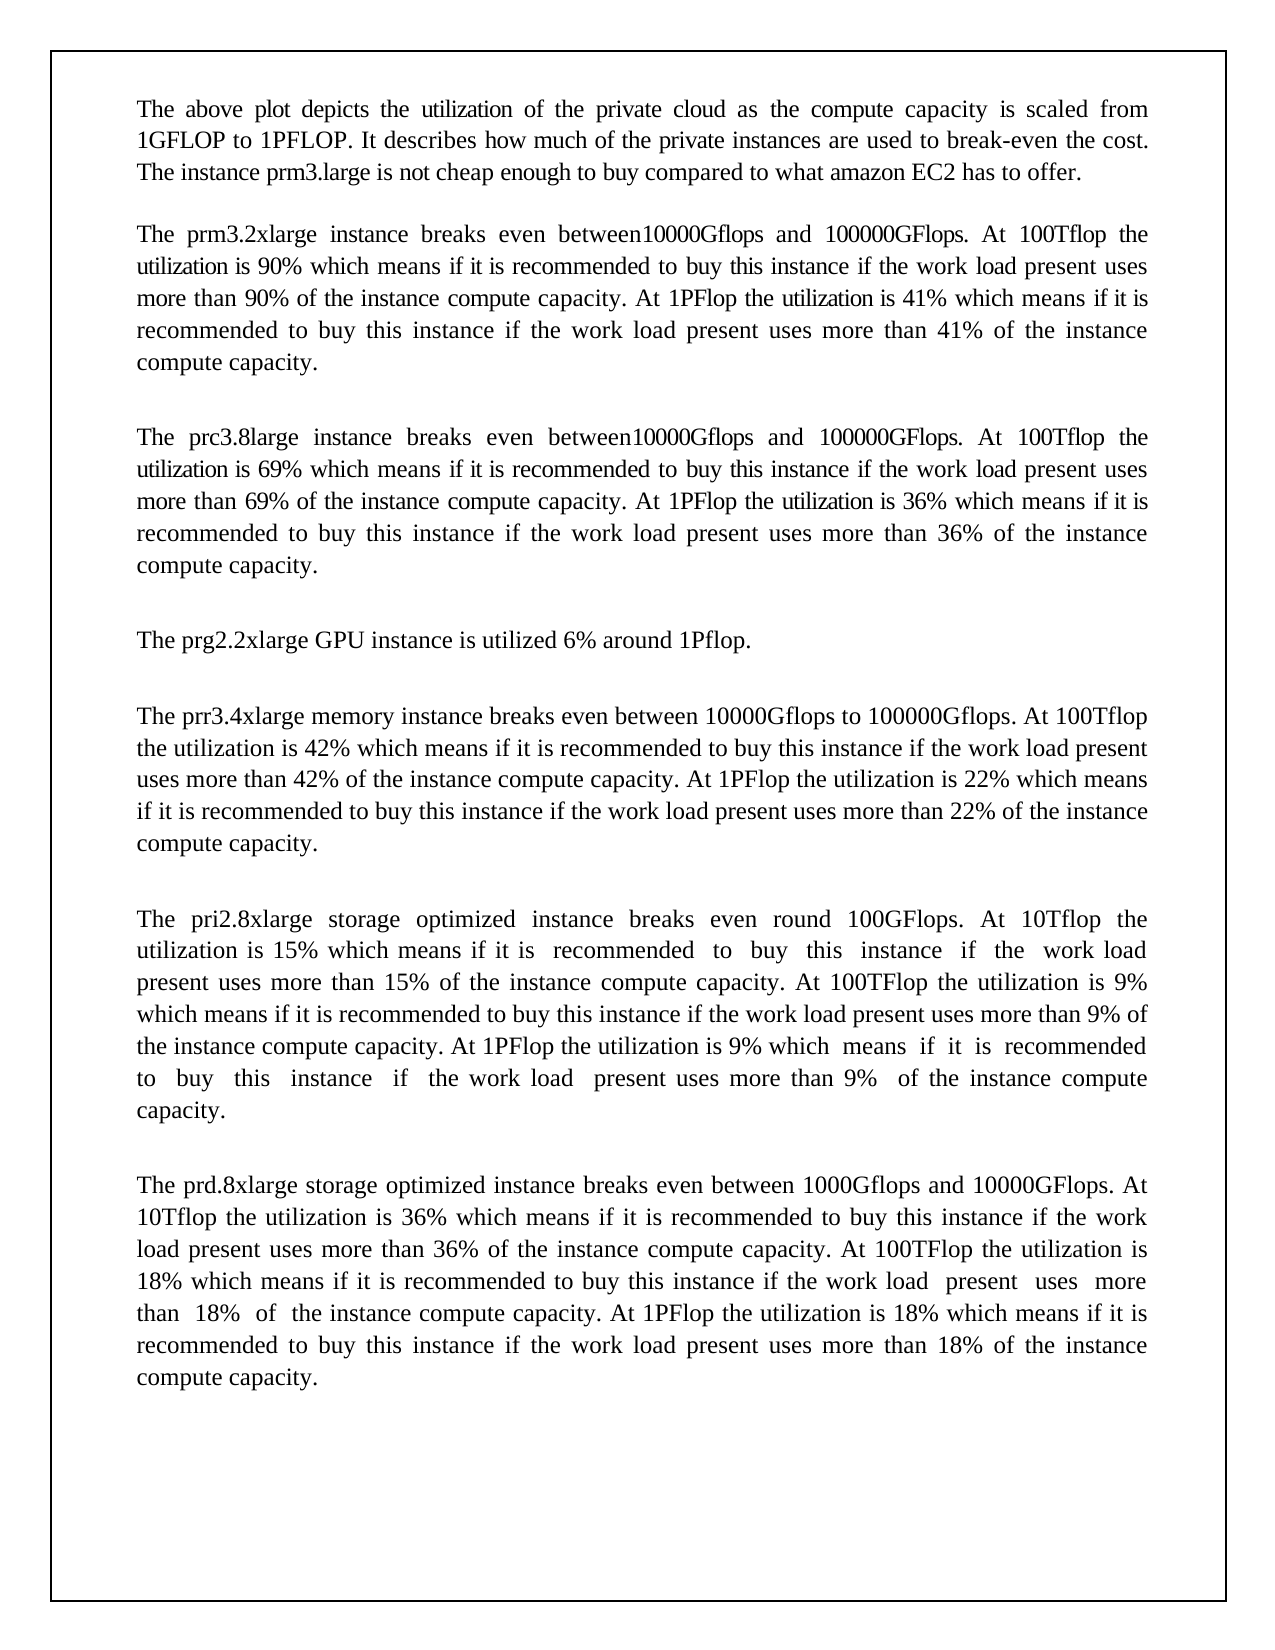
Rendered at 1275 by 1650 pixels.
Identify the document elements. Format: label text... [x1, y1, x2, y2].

text The prm3.2xlarge instance breaks even between10000Gflops and 100000GFlops. At 100Tflop the utilization is 90% which means if it is recommended to buy this instance if the work load present uses more than 90% of the instance compute capacity. At 1PFlop the utilization is 41% which means if it is recommended to buy this instance if the work load present uses more than 41% of the instance compute capacity. [136, 219, 1149, 376]
text The prd.8xlarge storage optimized instance breaks even between 1000Gflops and 10000GFlops. At 10Tflop the utilization is 36% which means if it is recommended to buy this instance if the work load present uses more than 36% of the instance compute capacity. At 100TFlop the utilization is 18% which means if it is recommended to buy this instance if the work load present uses more than 18% of the instance compute capacity. At 1PFlop the utilization is 18% which means if it is recommended to buy this instance if the work load present uses more than 18% of the instance compute capacity. [136, 1170, 1149, 1390]
text The prr3.4xlarge memory instance breaks even between 10000Gflops to 100000Gflops. At 100Tflop the utilization is 42% which means if it is recommended to buy this instance if the work load present uses more than 42% of the instance compute capacity. At 1PFlop the utilization is 22% which means if it is recommended to buy this instance if the work load present uses more than 22% of the instance compute capacity. [136, 701, 1149, 857]
text The pri2.8xlarge storage optimized instance breaks even round 100GFlops. At 10Tflop the utilization is 15% which means if it is recommended to buy this instance if the work load present uses more than 15% of the instance compute capacity. At 100TFlop the utilization is 9% which means if it is recommended to buy this instance if the work load present uses more than 9% of the instance compute capacity. At 1PFlop the utilization is 9% which means if it is recommended to buy this instance if the work load present uses more than 9% of the instance compute capacity. [136, 904, 1149, 1124]
text The prc3.8large instance breaks even between10000Gflops and 100000GFlops. At 100Tflop the utilization is 69% which means if it is recommended to buy this instance if the work load present uses more than 69% of the instance compute capacity. At 1PFlop the utilization is 36% which means if it is recommended to buy this instance if the work load present uses more than 36% of the instance compute capacity. [136, 422, 1149, 579]
text The prg2.2xlarge GPU instance is utilized 6% around 1Pflop. [136, 625, 1149, 654]
text The above plot depicts the utilization of the private cloud as the compute capacity is scaled from 1GFLOP to 1PFLOP. It describes how much of the private instances are used to break-even the cost. The instance prm3.large is not cheap enough to buy compared to what amazon EC2 has to offer. [136, 94, 1149, 186]
